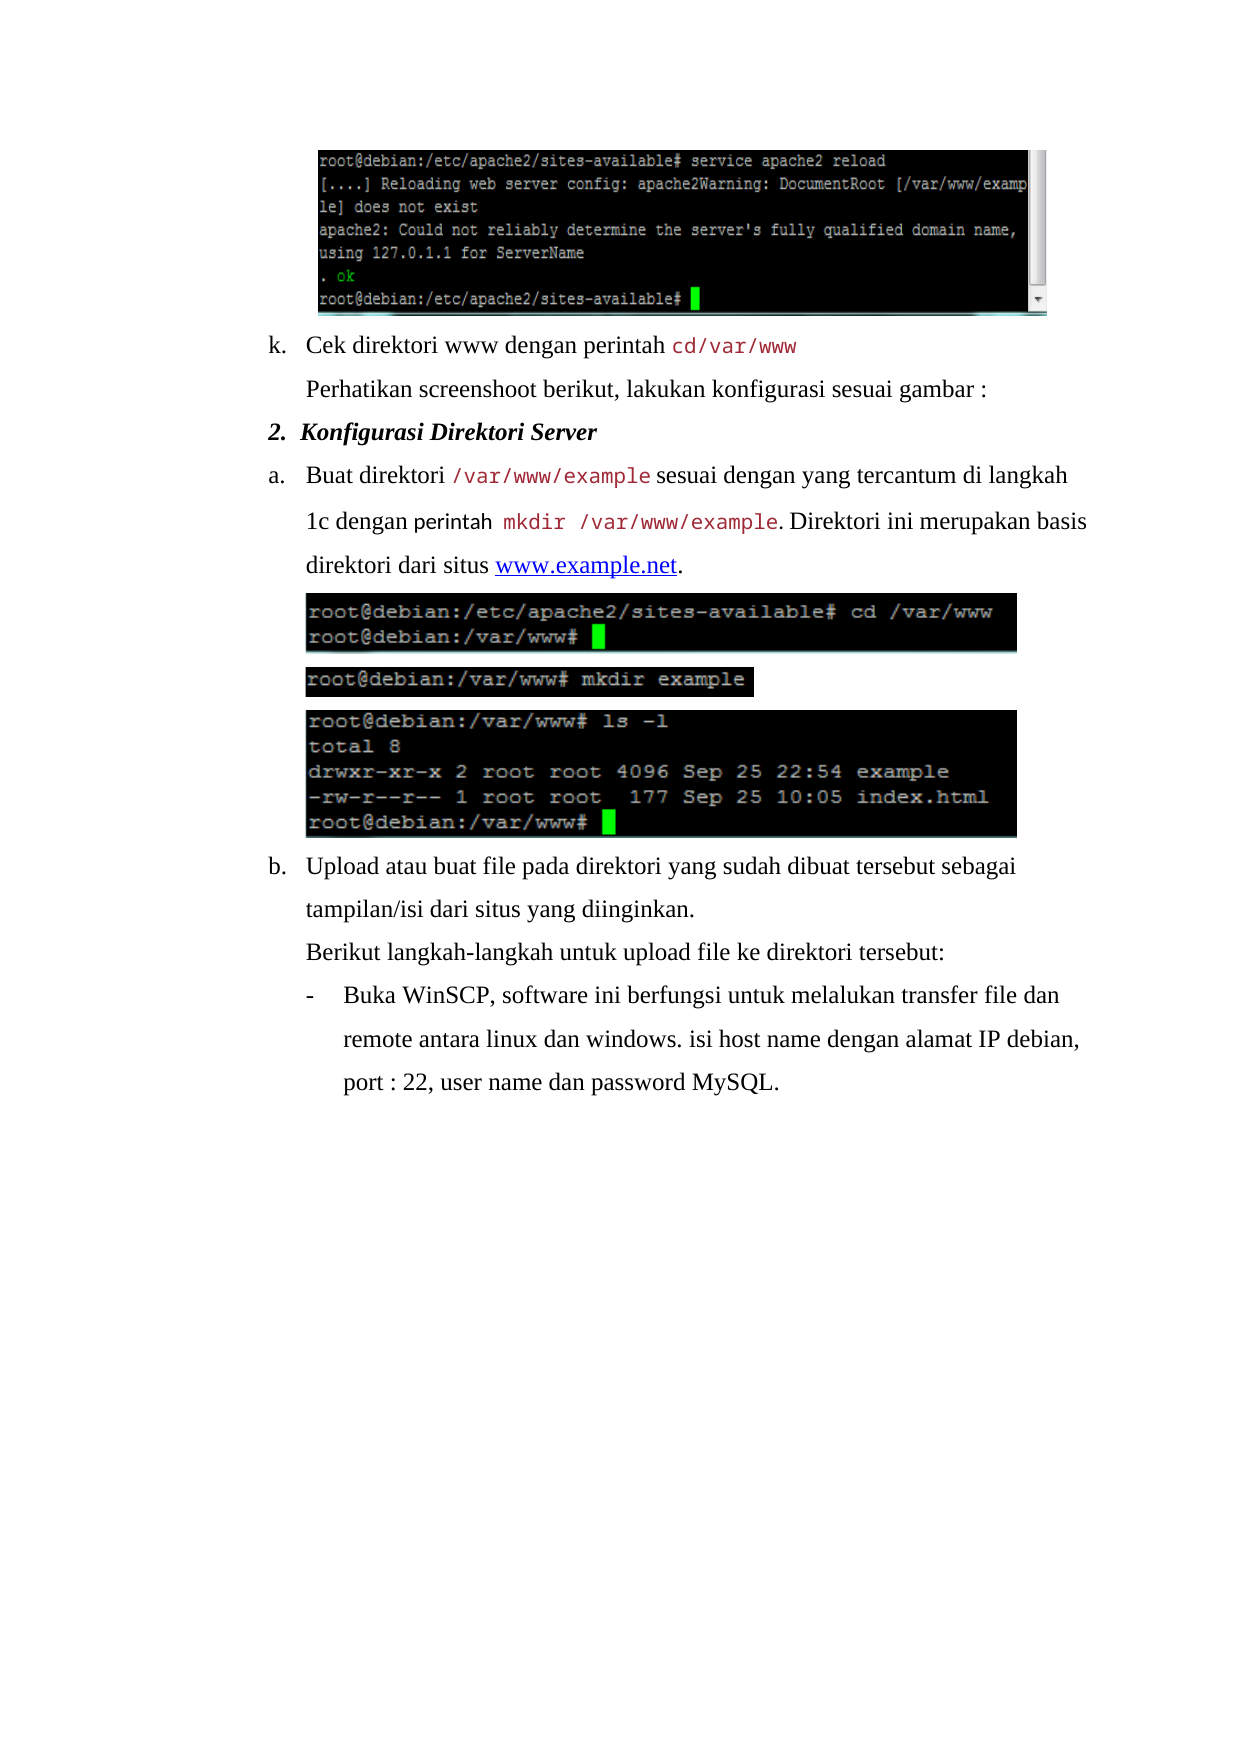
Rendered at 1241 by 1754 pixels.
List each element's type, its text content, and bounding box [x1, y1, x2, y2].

picture [305, 593, 1017, 654]
picture [305, 667, 754, 697]
list Cek direktori www dengan perintah cd/var/www [268, 330, 1090, 359]
list Upload atau buat file pada direktori yang sudah dibuat tersebut sebagai tampilan/isi dari situs yang diinginkan. [268, 851, 1090, 923]
picture [305, 710, 1017, 838]
list Buat direktori /var/www/example sesuai dengan yang tercantum di langkah 1c dengan perintah mkdir /var/www/example. Direktori ini merupakan basis direktori dari situs www.example.net. [268, 460, 1090, 579]
list Konfigurasi Direktori Server [225, 417, 1090, 446]
list Buka WinSCP, software ini berfungsi untuk melalukan transfer file dan remote antara linux dan windows. isi host name dengan alamat IP debian, port : 22, user name dan password MySQL. [306, 981, 1090, 1096]
list Berikut langkah-langkah untuk upload file ke direktori tersebut: [306, 937, 1090, 966]
list Perhatikan screenshoot berikut, lakukan konfigurasi sesuai gambar : [306, 374, 1090, 403]
picture [318, 150, 1047, 316]
